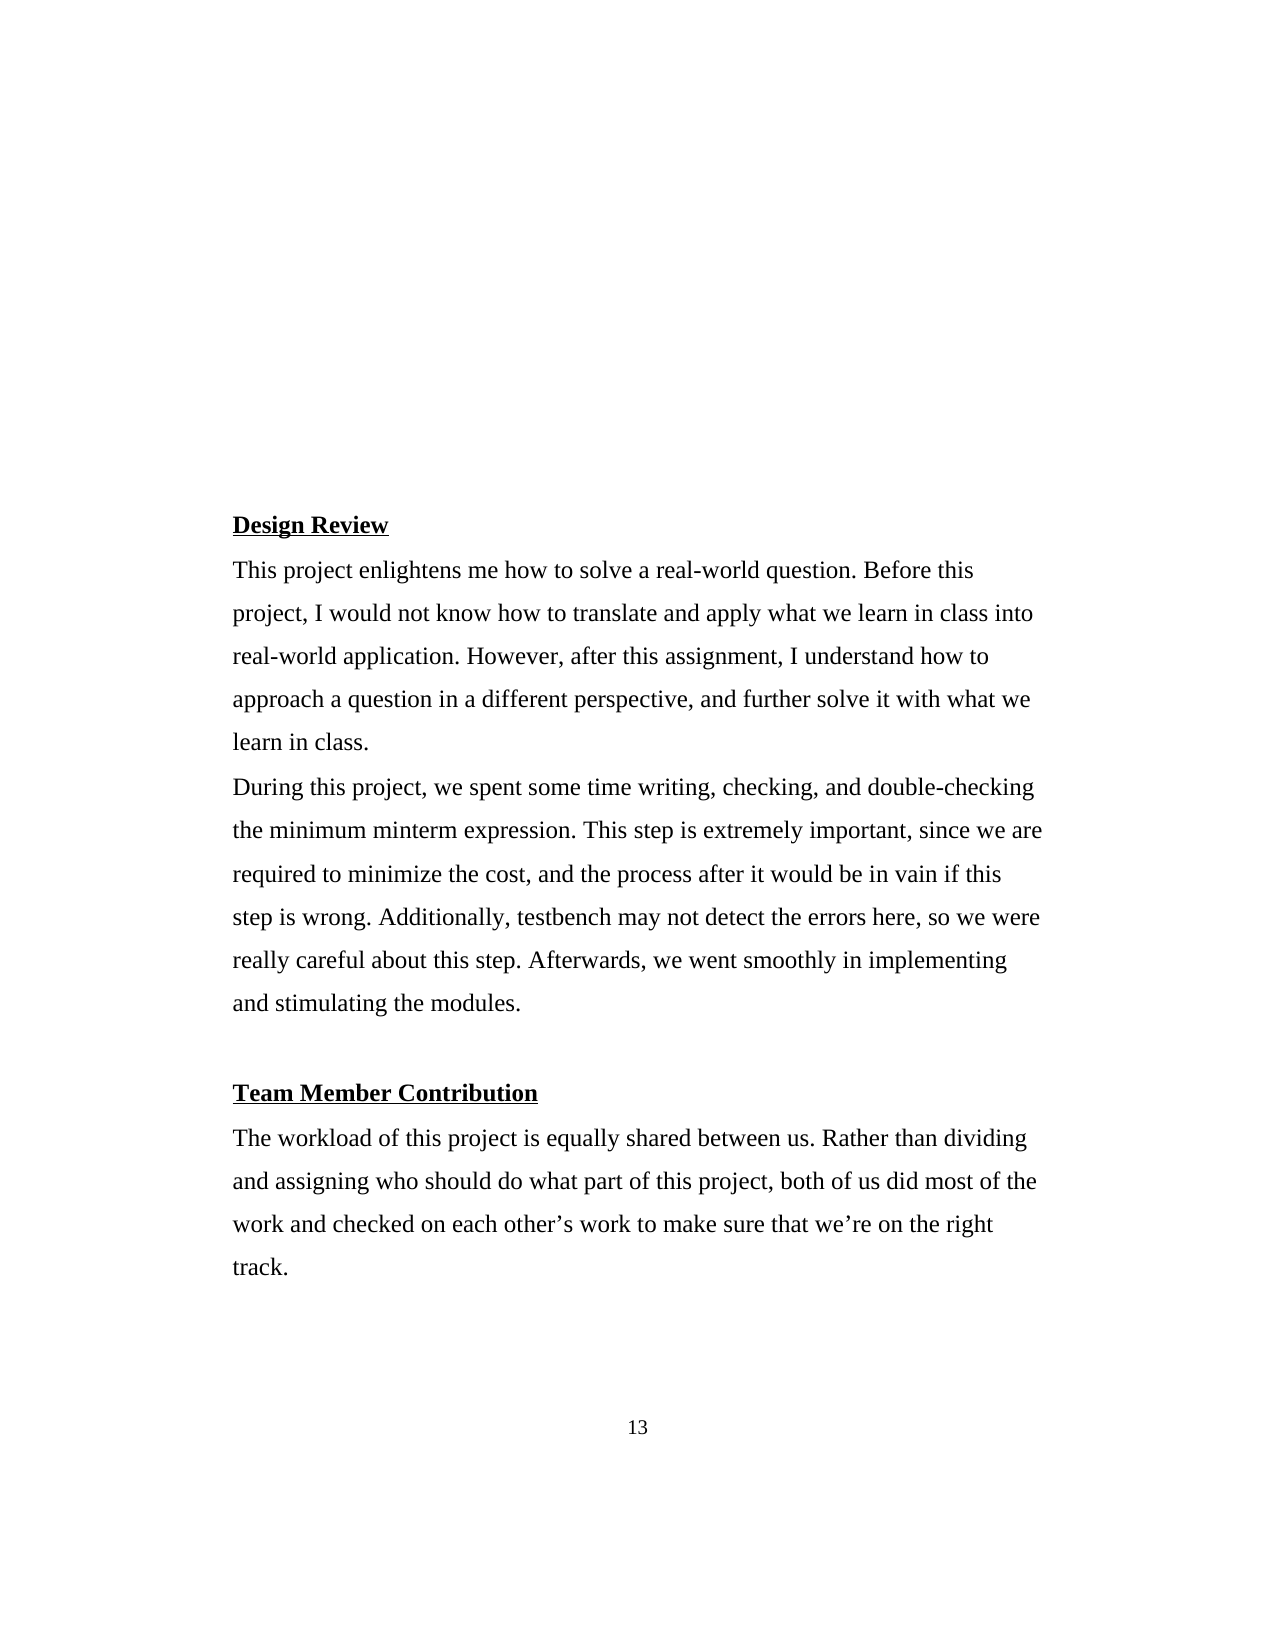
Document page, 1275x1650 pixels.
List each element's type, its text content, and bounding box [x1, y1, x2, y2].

text During this project, we spent some time writing, checking, and double-checking the minimum minterm expression. This step is extremely important, since we are required to minimize the cost, and the process after it would be in vain if this step is wrong. Additionally, testbench may not detect the errors here, so we were really careful about this step. Afterwards, we went smoothly in implementing and stimulating the modules. [232, 772, 1044, 1017]
text Team Member Contribution [232, 1078, 1044, 1107]
text Design Review [232, 510, 1044, 539]
text This project enlightens me how to solve a real-world question. Before this project, I would not know how to translate and apply what we learn in class into real-world application. However, after this assignment, I understand how to approach a question in a different perspective, and further solve it with what we learn in class. [232, 555, 1044, 756]
text The workload of this project is equally shared between us. Rather than dividing and assigning who should do what part of this project, both of us did most of the work and checked on each other’s work to make sure that we’re on the right track. [232, 1123, 1044, 1281]
